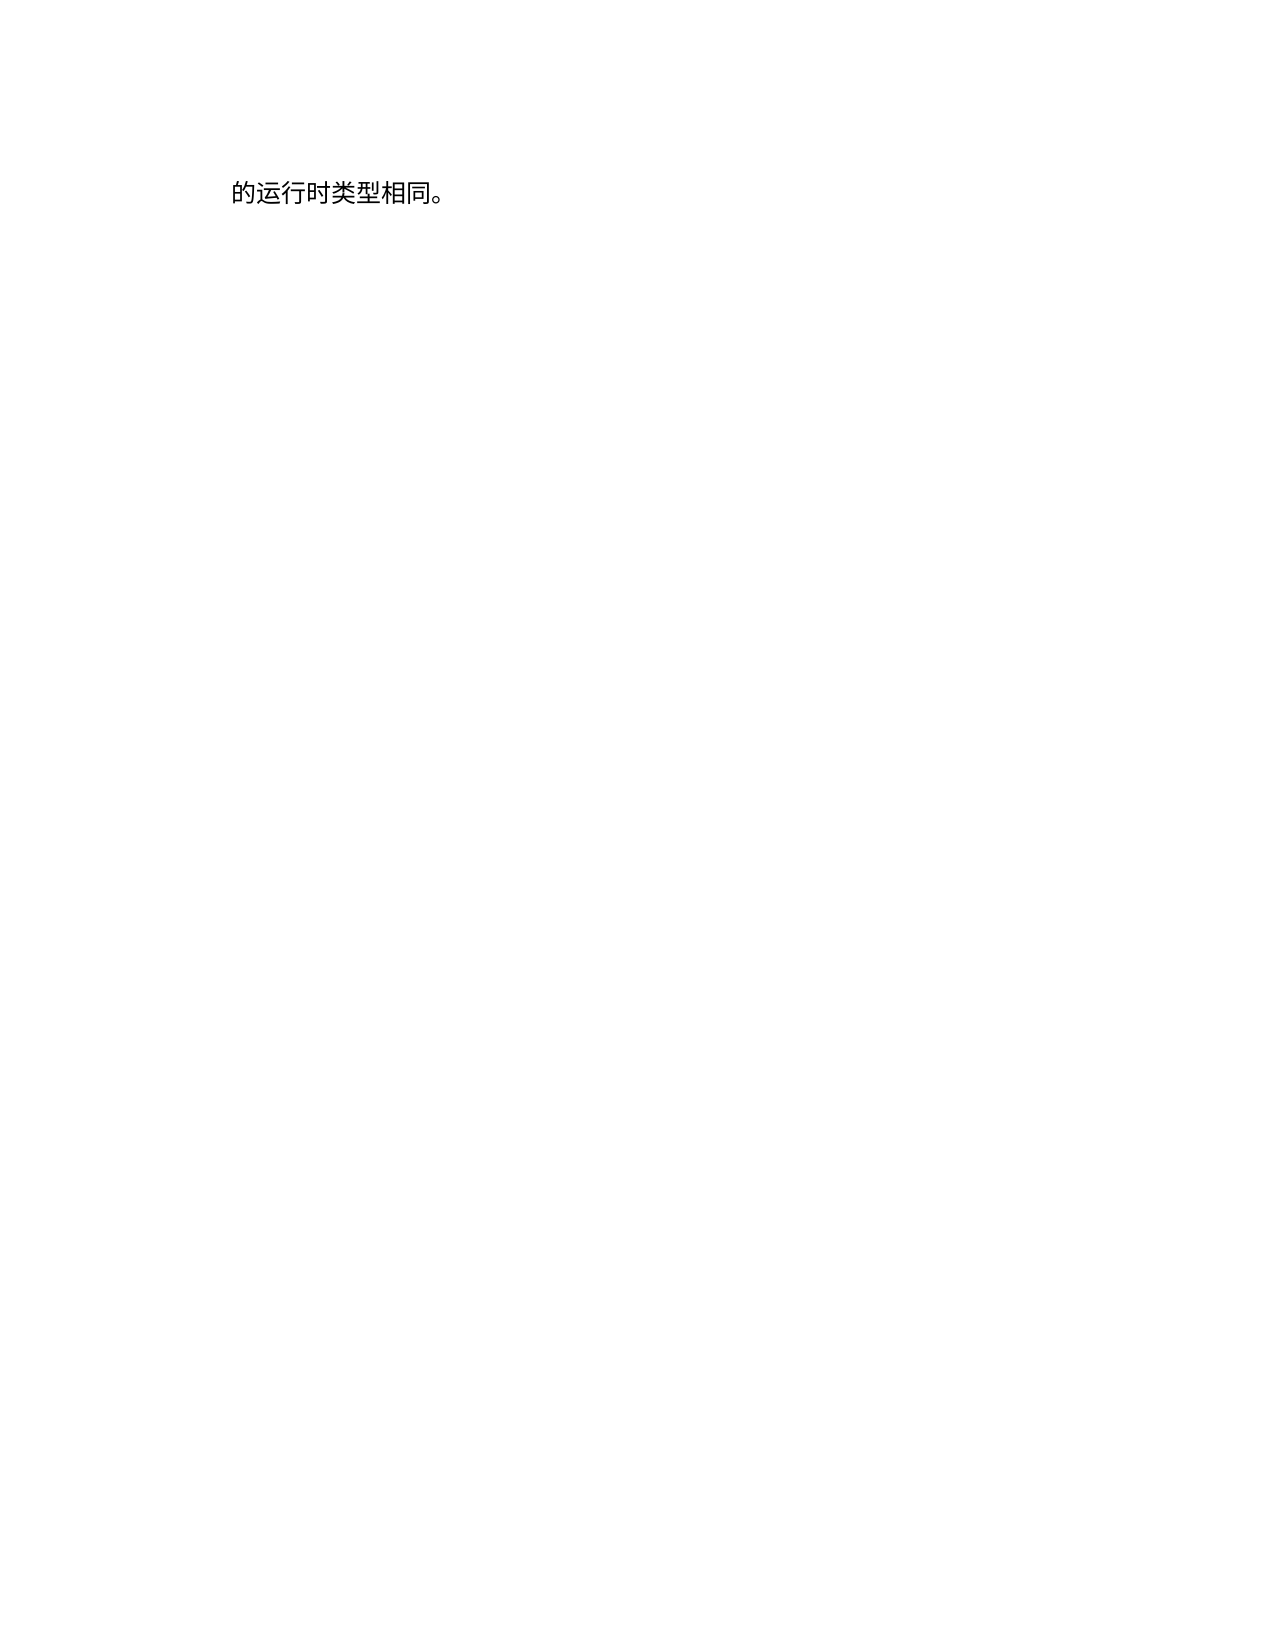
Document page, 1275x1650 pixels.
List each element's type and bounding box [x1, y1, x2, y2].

list [231, 159, 1087, 224]
